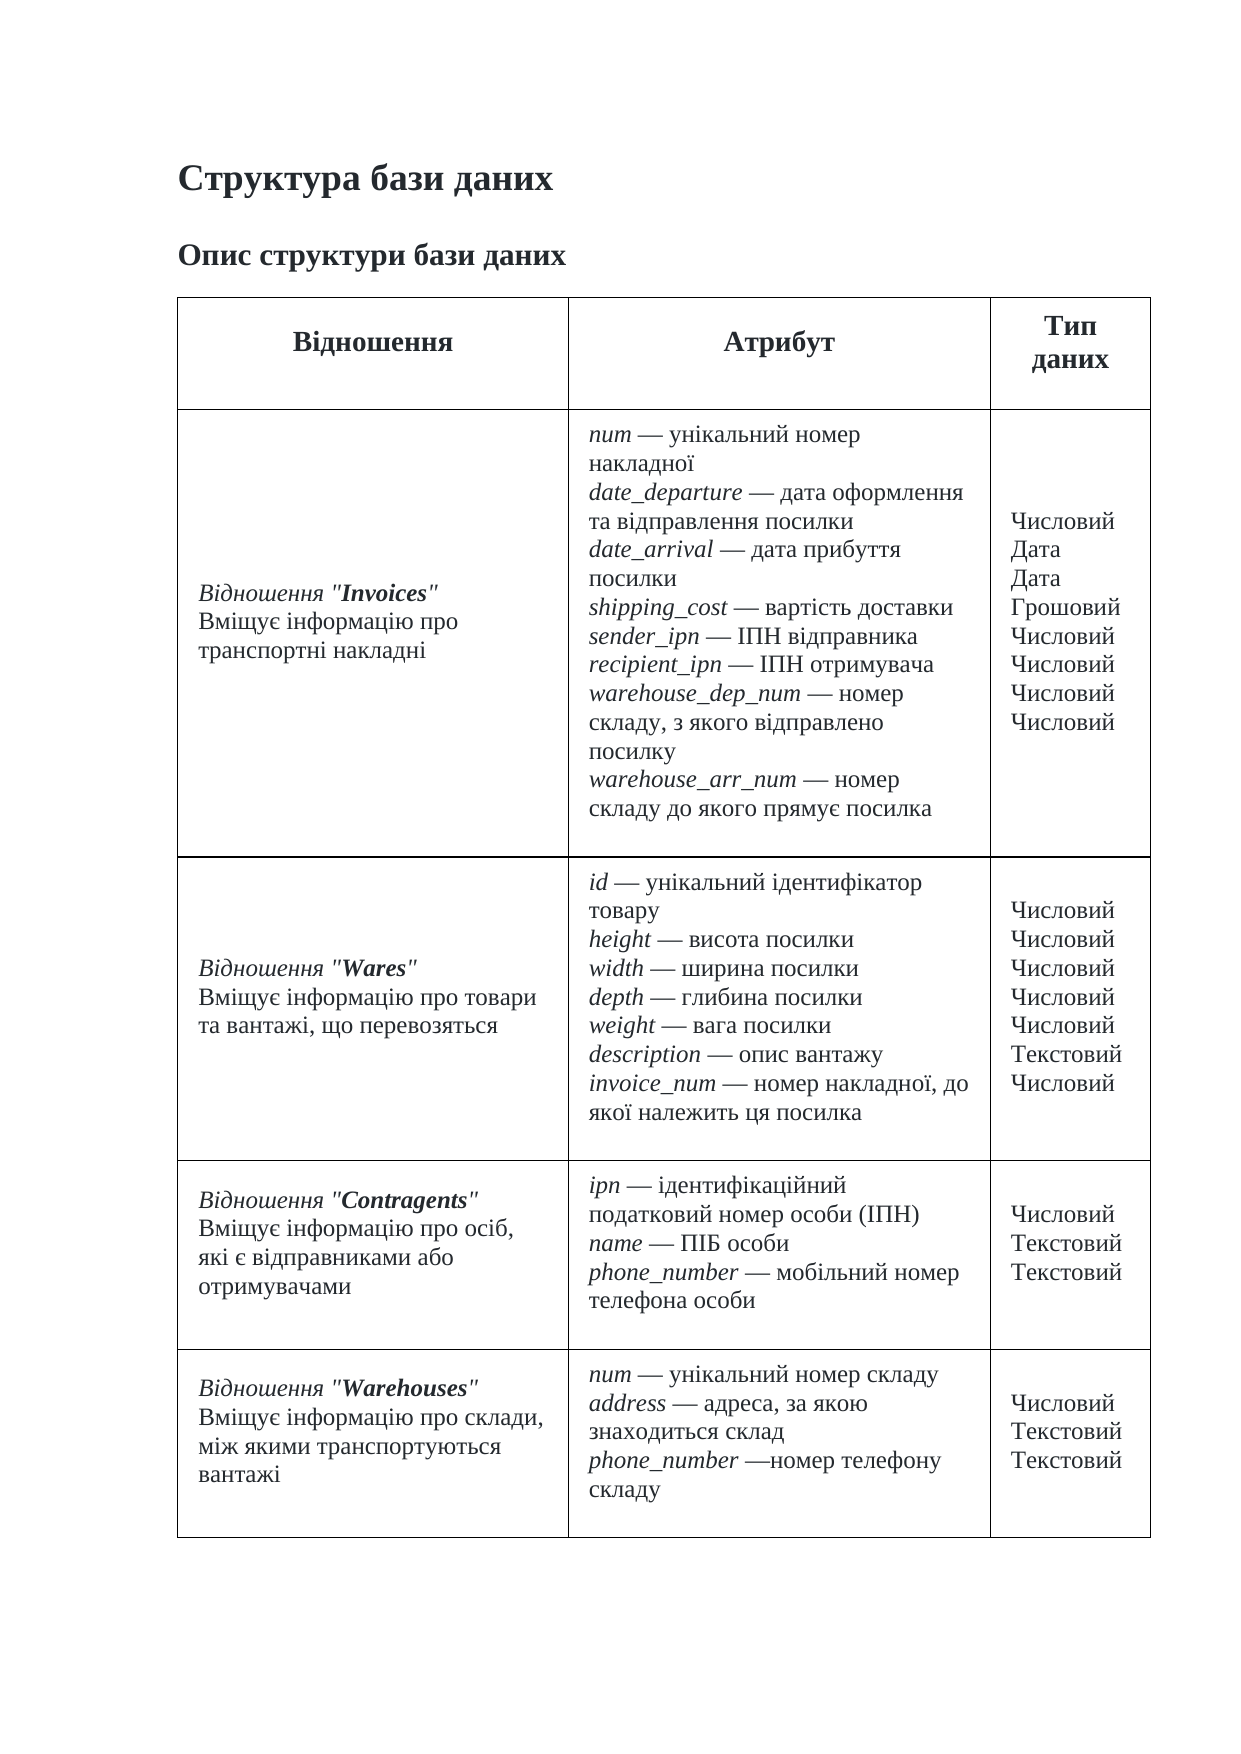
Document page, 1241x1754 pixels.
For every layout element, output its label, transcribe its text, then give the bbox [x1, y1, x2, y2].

table_cell Числовий Дата Дата Грошовий Числовий Числовий Числовий Числовий [991, 410, 1150, 856]
table_cell Відношення "Contragents" Вміщує інформацію про осіб, які є відправниками або отримувачами [178, 1161, 568, 1348]
table_cell Числовий Текстовий Текстовий [991, 1161, 1150, 1348]
table_cell ipn — ідентифікаційний податковий номер особи (ІПН) name — ПІБ особи phone_number — мобільний номер телефона особи [569, 1161, 990, 1348]
table_header Тип даних [991, 298, 1150, 409]
table_cell Відношення "Wares" Вміщує інформацію про товари та вантажі, що перевозяться [178, 858, 568, 1160]
table_cell num — унікальний номер складу address — адреса, за якою знаходиться склад phone_number —номер телефону складу [569, 1350, 990, 1537]
table_cell id — унікальний ідентифікатор товару height — висота посилки width — ширина посилки depth — глибина посилки weight — вага посилки description — опис вантажу invoice_num — номер накладної, до якої належить ця посилка [569, 858, 990, 1160]
table_cell Числовий Текстовий Текстовий [991, 1350, 1150, 1537]
table_header Відношення [178, 298, 568, 409]
text Структура бази даних [177, 156, 1152, 199]
table_cell Числовий Числовий Числовий Числовий Числовий Текстовий Числовий [991, 858, 1150, 1160]
text Опис структури бази даних [177, 236, 1152, 272]
table_cell num — унікальний номер накладної date_departure — дата оформлення та відправлення посилки date_arrival — дата прибуття посилки shipping_cost — вартість доставки sender_ipn — ІПН відправника recipient_ipn — ІПН отримувача warehouse_dep_num — номер складу, з якого відправлено посилку warehouse_arr_num — номер складу до якого прямує посилка [569, 410, 990, 856]
table_cell Відношення "Invoices" Вміщує інформацію про транспортні накладні [178, 410, 568, 856]
table_cell Відношення "Warehouses" Вміщує інформацію про склади, між якими транспортуються вантажі [178, 1350, 568, 1537]
table_header Атрибут [569, 298, 990, 409]
